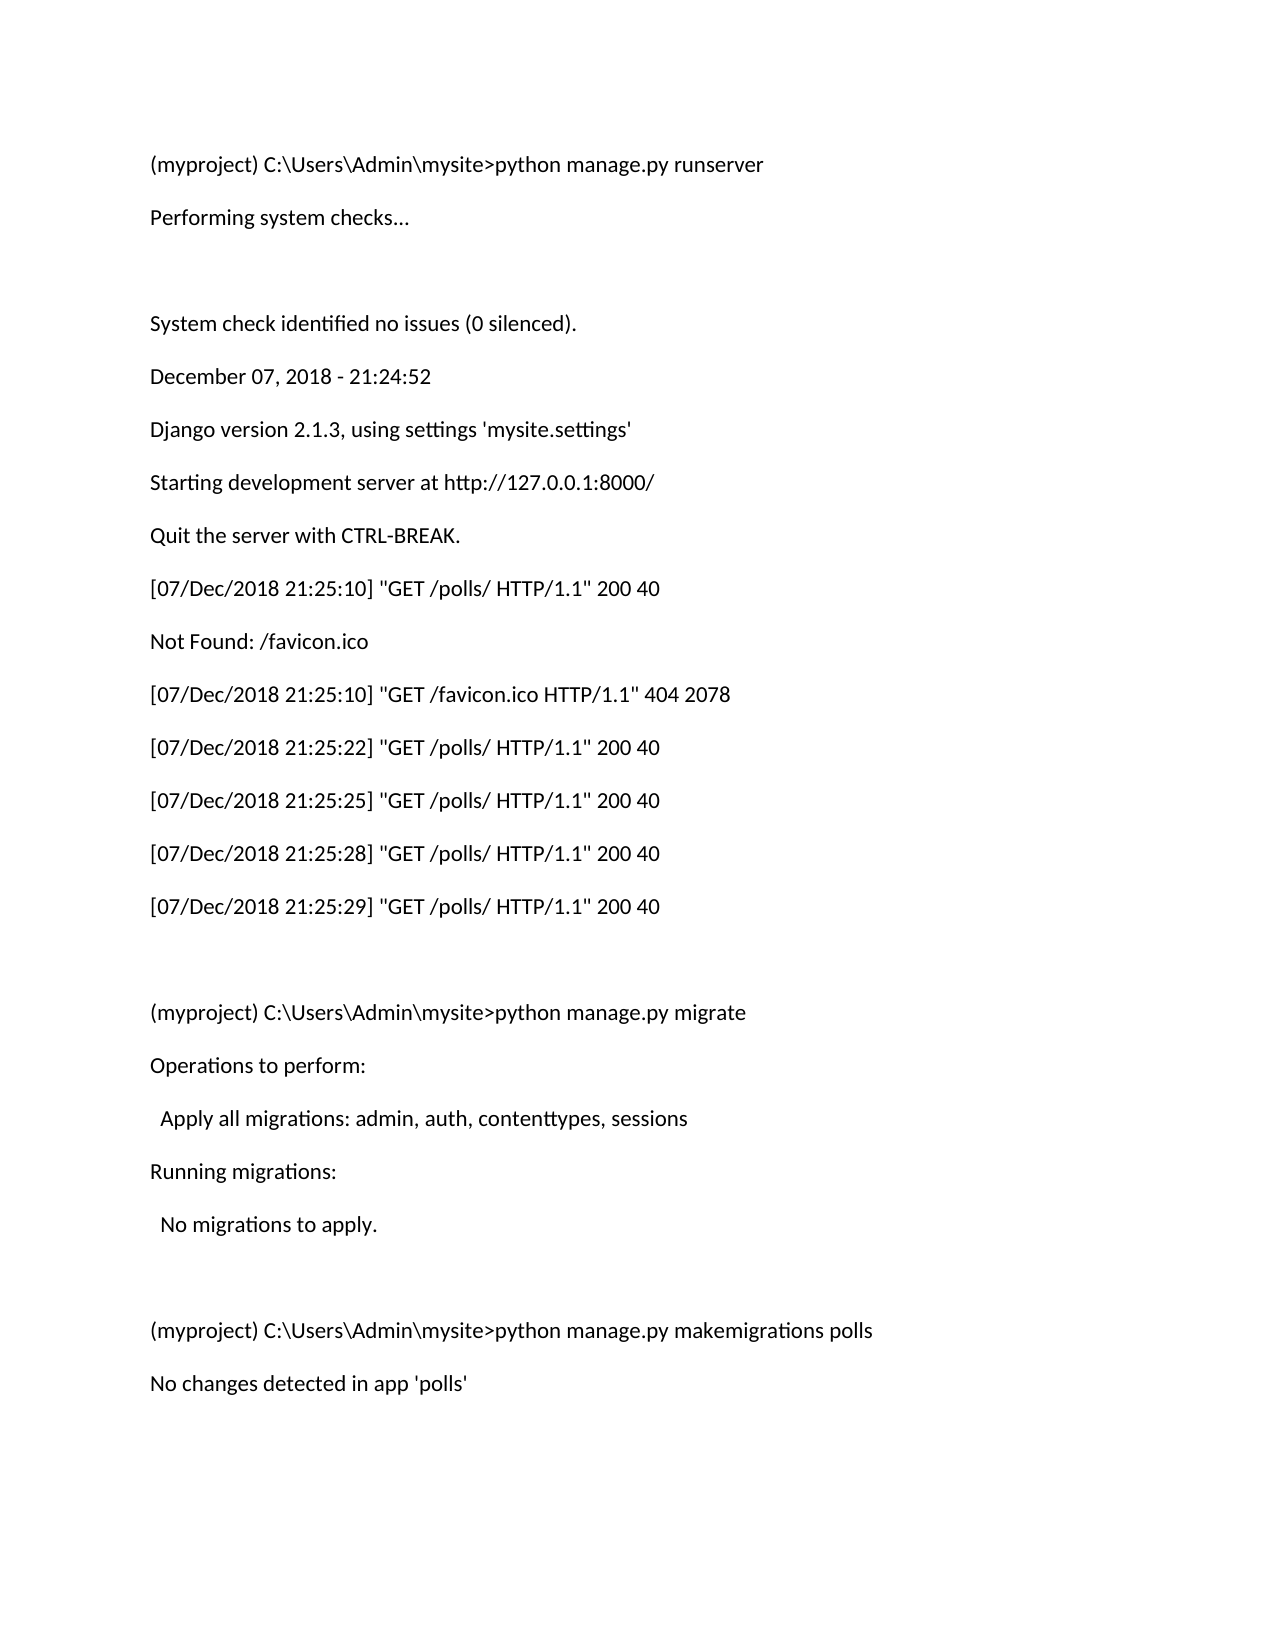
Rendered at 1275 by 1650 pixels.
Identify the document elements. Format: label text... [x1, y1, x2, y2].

text Starting development server at http://127.0.0.1:8000/ [150, 468, 1125, 496]
text [07/Dec/2018 21:25:29] "GET /polls/ HTTP/1.1" 200 40 [150, 892, 1125, 920]
text System check identified no issues (0 silenced). [150, 309, 1125, 337]
text Running migrations: [150, 1157, 1125, 1185]
text Not Found: /favicon.ico [150, 627, 1125, 655]
text Quit the server with CTRL-BREAK. [150, 521, 1125, 549]
text [07/Dec/2018 21:25:28] "GET /polls/ HTTP/1.1" 200 40 [150, 839, 1125, 867]
text Django version 2.1.3, using settings 'mysite.settings' [150, 415, 1125, 443]
text [07/Dec/2018 21:25:10] "GET /favicon.ico HTTP/1.1" 404 2078 [150, 680, 1125, 708]
text (myproject) C:\Users\Admin\mysite>python manage.py migrate [150, 998, 1125, 1026]
text (myproject) C:\Users\Admin\mysite>python manage.py runserver [150, 150, 1125, 178]
text Apply all migrations: admin, auth, contenttypes, sessions [150, 1104, 1125, 1132]
text No migrations to apply. [150, 1210, 1125, 1238]
text [07/Dec/2018 21:25:10] "GET /polls/ HTTP/1.1" 200 40 [150, 574, 1125, 602]
text December 07, 2018 - 21:24:52 [150, 362, 1125, 390]
text (myproject) C:\Users\Admin\mysite>python manage.py makemigrations polls [150, 1316, 1125, 1344]
text No changes detected in app 'polls' [150, 1369, 1125, 1397]
text Performing system checks... [150, 203, 1125, 231]
text [07/Dec/2018 21:25:22] "GET /polls/ HTTP/1.1" 200 40 [150, 733, 1125, 761]
text [07/Dec/2018 21:25:25] "GET /polls/ HTTP/1.1" 200 40 [150, 786, 1125, 814]
text Operations to perform: [150, 1051, 1125, 1079]
